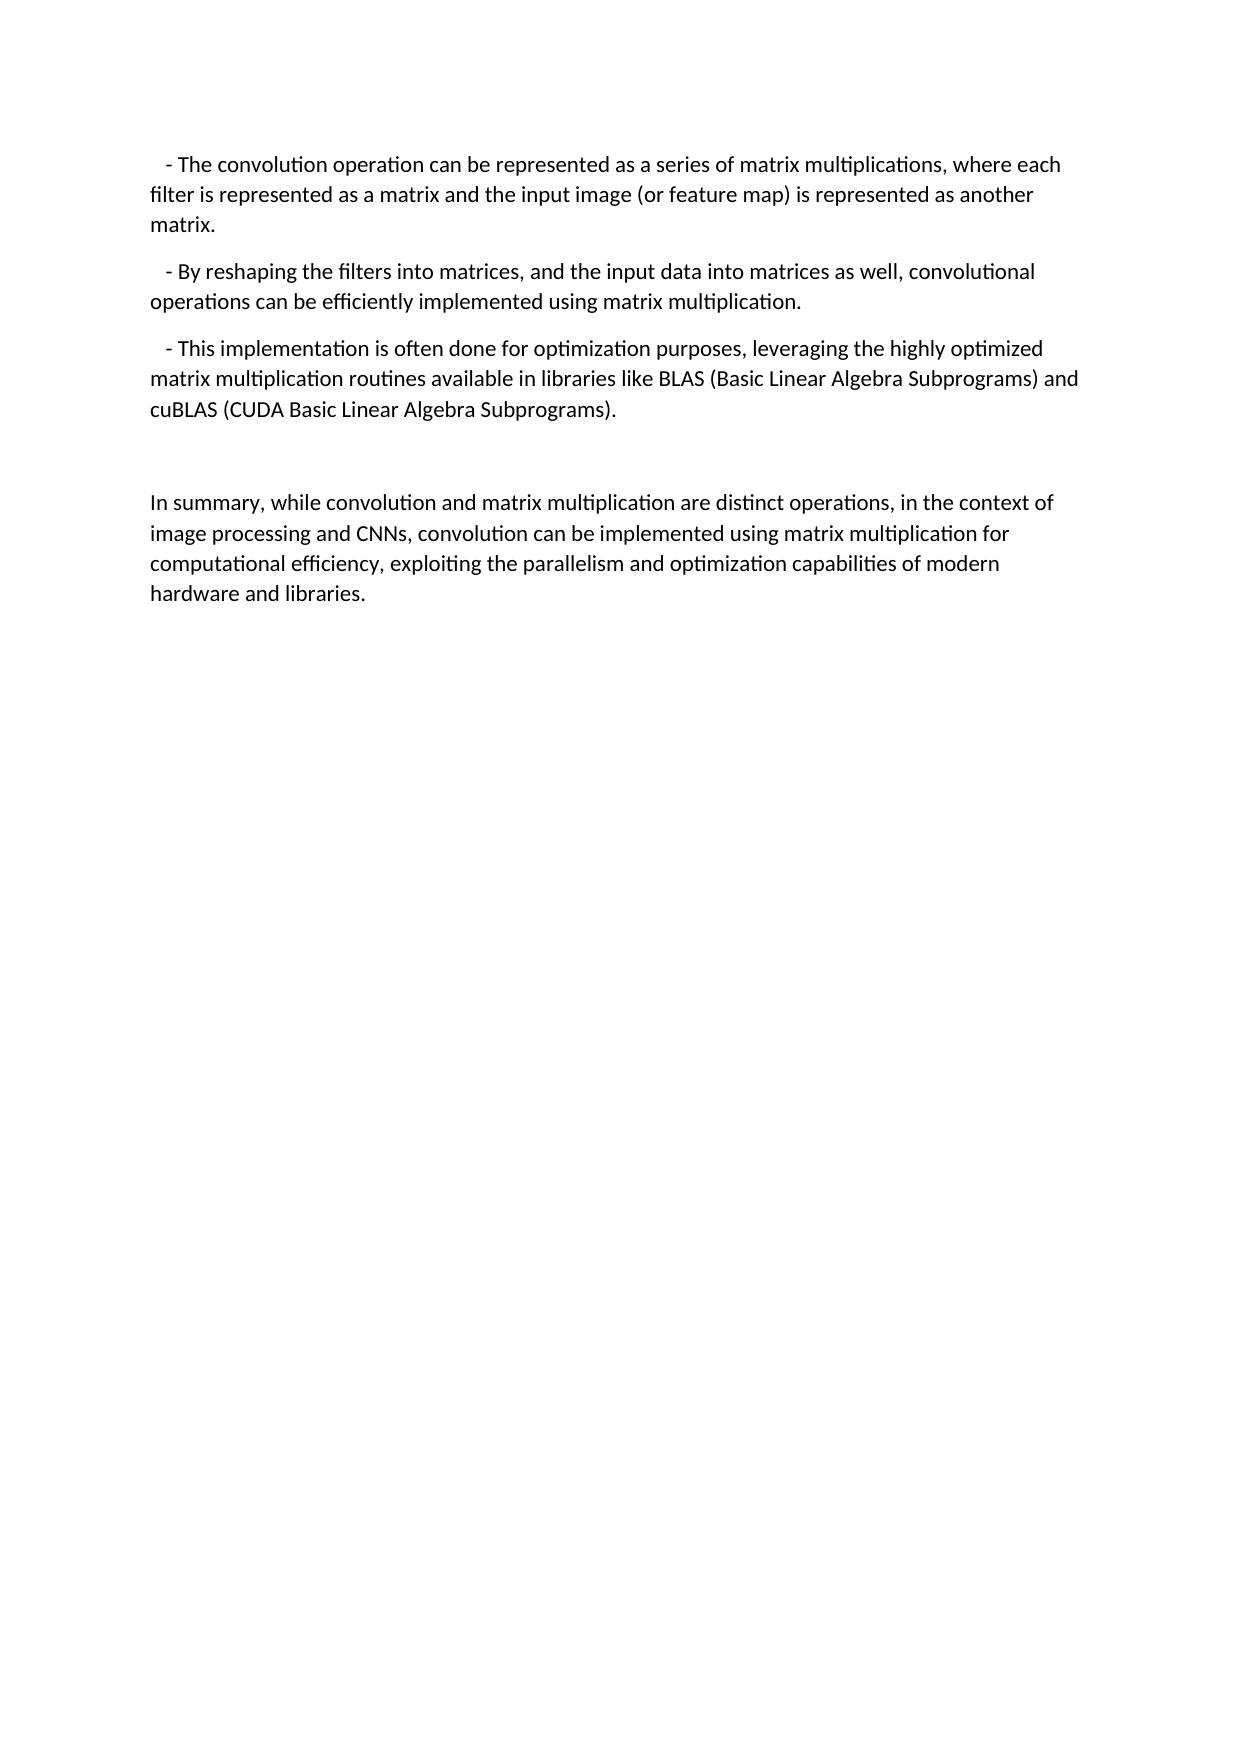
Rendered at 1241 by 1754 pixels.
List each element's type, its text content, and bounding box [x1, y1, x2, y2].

text - The convolution operation can be represented as a series of matrix multiplications, where each filter is represented as a matrix and the input image (or feature map) is represented as another matrix. [150, 150, 1090, 238]
text - By reshaping the filters into matrices, and the input data into matrices as well, convolutional operations can be efficiently implemented using matrix multiplication. [150, 257, 1090, 316]
text - This implementation is often done for optimization purposes, leveraging the highly optimized matrix multiplication routines available in libraries like BLAS (Basic Linear Algebra Subprograms) and cuBLAS (CUDA Basic Linear Algebra Subprograms). [150, 334, 1090, 423]
text In summary, while convolution and matrix multiplication are distinct operations, in the context of image processing and CNNs, convolution can be implemented using matrix multiplication for computational efficiency, exploiting the parallelism and optimization capabilities of modern hardware and libraries. [150, 488, 1090, 607]
